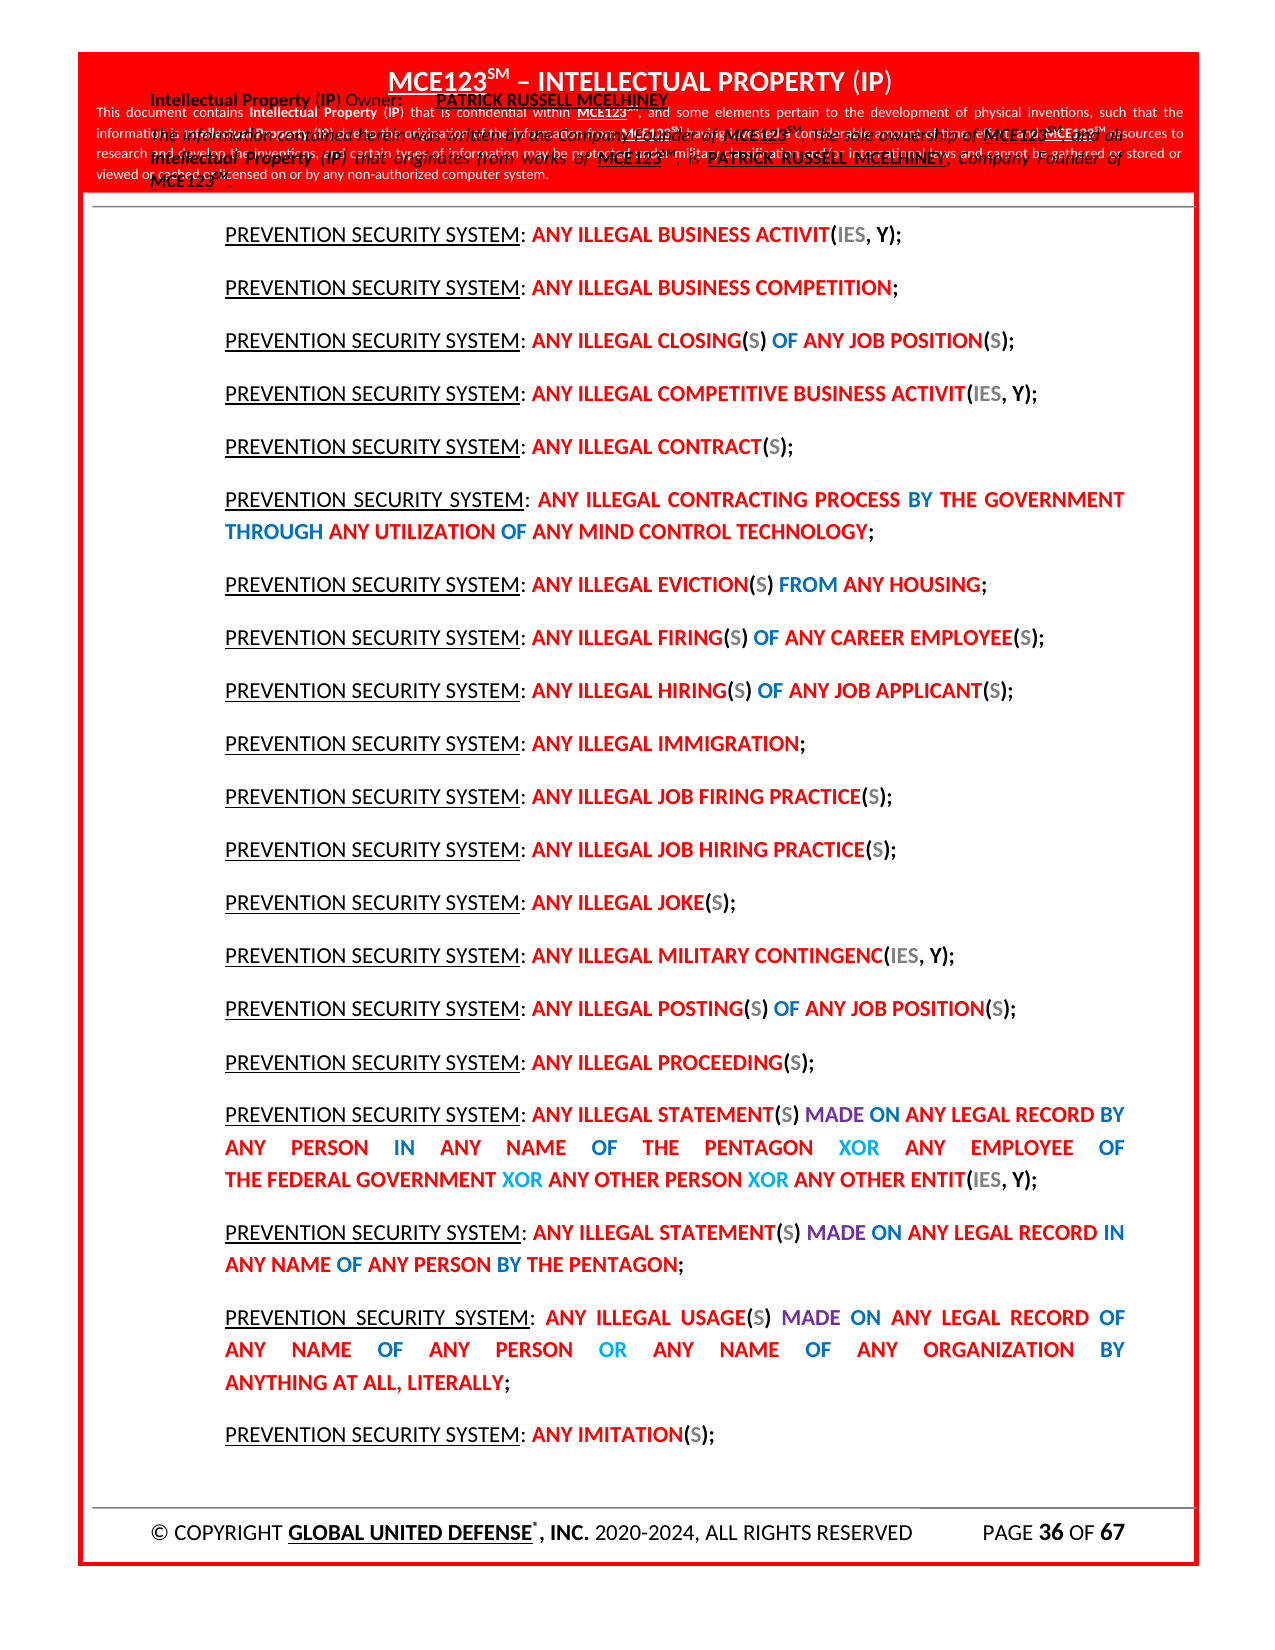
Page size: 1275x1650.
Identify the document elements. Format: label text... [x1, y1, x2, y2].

text PREVENTION SECURITY SYSTEM: ANY ILLEGAL JOKE(S); [225, 888, 1125, 917]
text PREVENTION SECURITY SYSTEM: ANY ILLEGAL JOB FIRING PRACTICE(S); [225, 782, 1125, 811]
text PREVENTION SECURITY SYSTEM: ANY ILLEGAL STATEMENT(S) MADE ON ANY LEGAL RECORD IN ANY NAME OF ANY PERSON BY THE PENTAGON; [225, 1218, 1125, 1278]
text PREVENTION SECURITY SYSTEM: ANY ILLEGAL CLOSING(S) OF ANY JOB POSITION(S); [225, 326, 1125, 354]
text PREVENTION SECURITY SYSTEM: ANY ILLEGAL CONTRACTING PROCESS BY THE GOVERNMENT THROUGH ANY UTILIZATION OF ANY MIND CONTROL TECHNOLOGY; [225, 485, 1125, 545]
text PREVENTION SECURITY SYSTEM: ANY ILLEGAL POSTING(S) OF ANY JOB POSITION(S); [225, 994, 1125, 1023]
text PREVENTION SECURITY SYSTEM: ANY ILLEGAL USAGE(S) MADE ON ANY LEGAL RECORD OF ANY NAME OF ANY PERSON OR ANY NAME OF ANY ORGANIZATION BY ANYTHING AT ALL, LITERALLY; [225, 1303, 1125, 1396]
text PREVENTION SECURITY SYSTEM: ANY ILLEGAL JOB HIRING PRACTICE(S); [225, 836, 1125, 863]
text PREVENTION SECURITY SYSTEM: ANY ILLEGAL EVICTION(S) FROM ANY HOUSING; [225, 570, 1125, 598]
text PREVENTION SECURITY SYSTEM: ANY ILLEGAL CONTRACT(S); [225, 432, 1125, 460]
text PREVENTION SECURITY SYSTEM: ANY ILLEGAL COMPETITIVE BUSINESS ACTIVIT(IES, Y); [225, 379, 1125, 407]
text PREVENTION SECURITY SYSTEM: ANY ILLEGAL STATEMENT(S) MADE ON ANY LEGAL RECORD BY ANY PERSON IN ANY NAME OF THE PENTAGON XOR ANY EMPLOYEE OF THE FEDERAL GOVERNMENT XOR ANY OTHER PERSON XOR ANY OTHER ENTIT(IES, Y); [225, 1101, 1125, 1193]
text PREVENTION SECURITY SYSTEM: ANY ILLEGAL FIRING(S) OF ANY CAREER EMPLOYEE(S); [225, 623, 1125, 651]
text PREVENTION SECURITY SYSTEM: ANY ILLEGAL MILITARY CONTINGENC(IES, Y); [225, 942, 1125, 969]
text PREVENTION SECURITY SYSTEM: ANY ILLEGAL IMMIGRATION; [225, 729, 1125, 757]
text PREVENTION SECURITY SYSTEM: ANY ILLEGAL BUSINESS COMPETITION; [225, 273, 1125, 301]
text PREVENTION SECURITY SYSTEM: ANY IMITATION(S); [225, 1421, 1125, 1449]
text PREVENTION SECURITY SYSTEM: ANY ILLEGAL BUSINESS ACTIVIT(IES, Y); [225, 220, 1125, 248]
text PREVENTION SECURITY SYSTEM: ANY ILLEGAL PROCEEDING(S); [225, 1048, 1125, 1076]
text PREVENTION SECURITY SYSTEM: ANY ILLEGAL HIRING(S) OF ANY JOB APPLICANT(S); [225, 676, 1125, 704]
